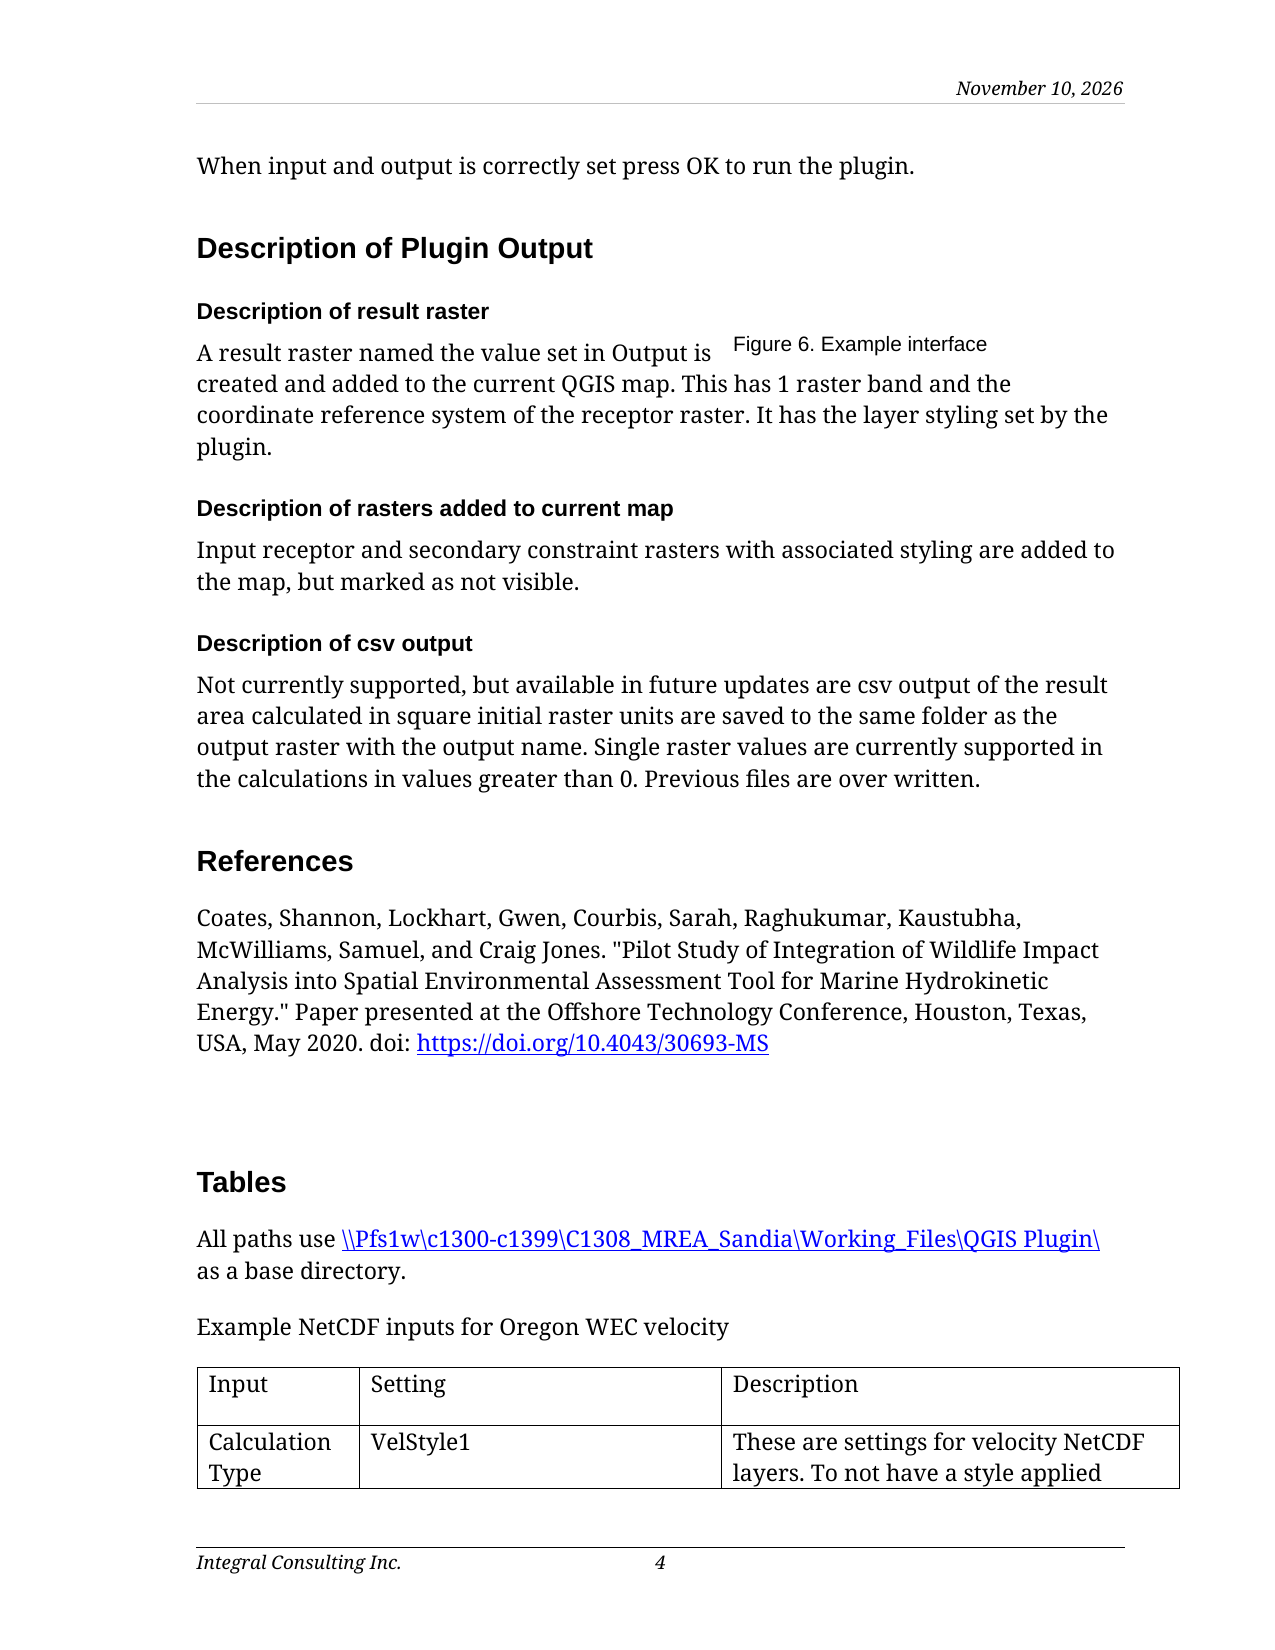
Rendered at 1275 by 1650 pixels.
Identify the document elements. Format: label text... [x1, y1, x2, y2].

subtitle Description of result raster [196, 298, 1125, 324]
text When input and output is correctly set press OK to run the plugin. [196, 150, 1125, 181]
table_cell VelStyle1 [360, 1426, 721, 1488]
text Coates, Shannon, Lockhart, Gwen, Courbis, Sarah, Raghukumar, Kaustubha, McWilliams, Samuel, and Craig Jones. "Pilot Study of Integration of Wildlife Impact Analysis into Spatial Environmental Assessment Tool for Marine Hydrokinetic Energy." Paper presented at the Offshore Technology Conference, Houston, Texas, USA, May 2020. doi: https://doi.org/10.4043/30693-MS [196, 902, 1125, 1059]
text Not currently supported, but available in future updates are csv output of the result area calculated in square initial raster units are saved to the same folder as the output raster with the output name. Single raster values are currently supported in the calculations in values greater than 0. Previous files are over written. [196, 669, 1125, 794]
text A result raster named the value set in Output is created and added to the current QGIS map. This has 1 raster band and the coordinate reference system of the receptor raster. It has the layer styling set by the plugin. [196, 337, 1125, 462]
table_header Setting [360, 1368, 721, 1424]
subtitle Description of rasters added to current map [196, 495, 1125, 522]
table_header Input [198, 1368, 359, 1424]
table_header Description [722, 1368, 1179, 1424]
text All paths use \\Pfs1w\c1300-c1399\C1308_MREA_Sandia\Working_Files\QGIS Plugin\ as a base directory. [196, 1223, 1125, 1286]
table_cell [722, 1426, 1179, 1488]
subtitle Tables [196, 1165, 1125, 1198]
text Example NetCDF inputs for Oregon WEC velocity [196, 1311, 1125, 1342]
subtitle Description of Plugin Output [196, 231, 1125, 265]
subtitle References [196, 844, 1125, 877]
table_cell Calculation Type [198, 1426, 359, 1488]
subtitle Description of csv output [196, 630, 1125, 656]
text Input receptor and secondary constraint rasters with associated styling are added to the map, but marked as not visible. [196, 534, 1125, 597]
